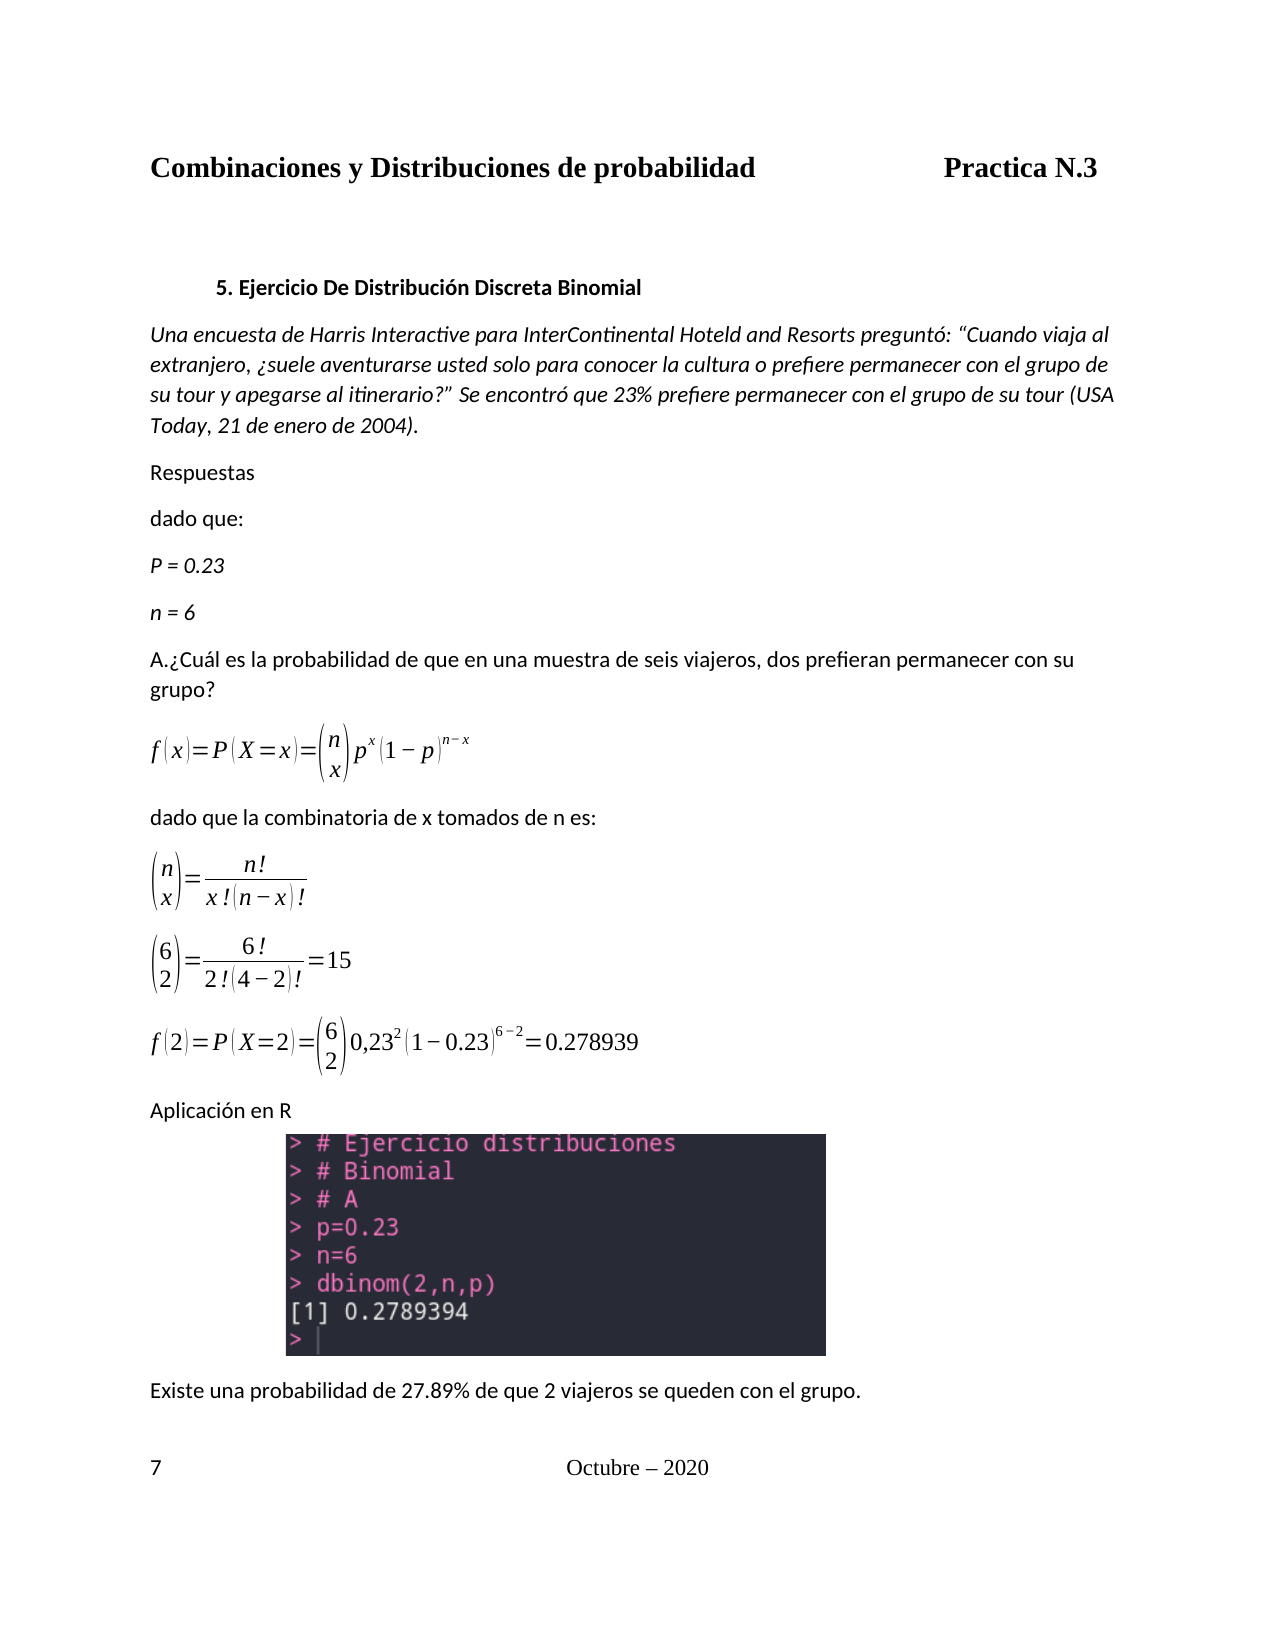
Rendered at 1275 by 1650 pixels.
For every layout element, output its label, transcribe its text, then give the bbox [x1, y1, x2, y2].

text P = 0.23 [150, 551, 1125, 579]
text Aplicación en R [150, 1096, 1125, 1124]
text n = 6 [150, 598, 1125, 626]
text Respuestas [150, 458, 1125, 486]
text dado que: [150, 504, 1125, 533]
text Una encuesta de Harris Interactive para InterContinental Hoteld and Resorts preguntó: “Cuando viaja al extranjero, ¿suele aventurarse usted solo para conocer la cultura o prefiere permanecer con el grupo de su tour y apegarse al itinerario?” Se encontró que 23% prefiere permanecer con el grupo de su tour (USA Today, 21 de enero de 2004). [150, 320, 1125, 439]
picture [285, 1134, 826, 1356]
text A.¿Cuál es la probabilidad de que en una muestra de seis viajeros, dos prefieran permanecer con su grupo? [150, 645, 1125, 703]
list 5. Ejercicio De Distribución Discreta Binomial [216, 273, 1125, 301]
text dado que la combinatoria de x tomados de n es: [150, 803, 1125, 832]
